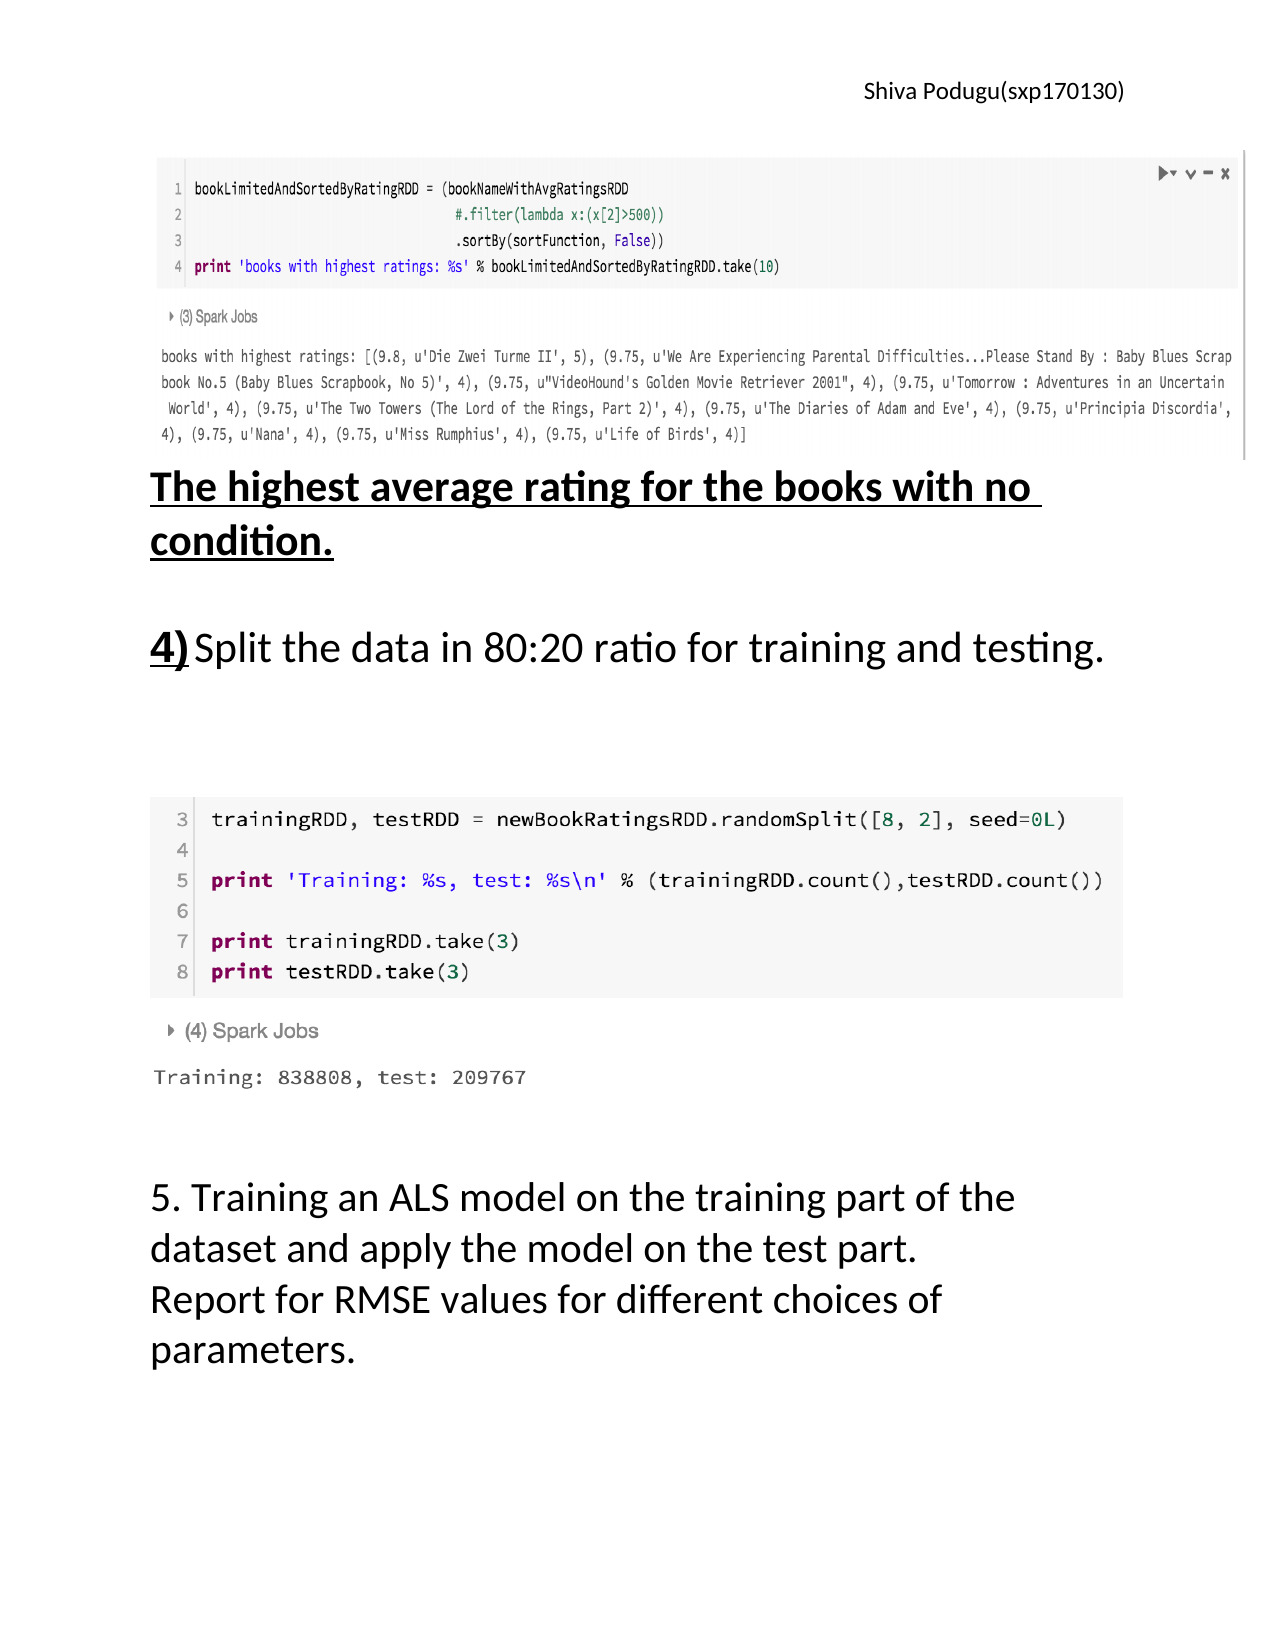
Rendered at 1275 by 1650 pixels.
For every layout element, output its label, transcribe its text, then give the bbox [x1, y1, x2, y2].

text Report for RMSE values for different choices of parameters. [150, 1273, 1125, 1374]
text 5. Training an ALS model on the training part of the dataset and apply the model on the test part. [150, 1171, 1125, 1273]
picture [150, 150, 1246, 460]
text 4) Split the data in 80:20 ratio for training and testing. [150, 619, 1125, 673]
text The highest average rating for the books with no condition. [150, 460, 1125, 566]
picture [150, 797, 1123, 1100]
